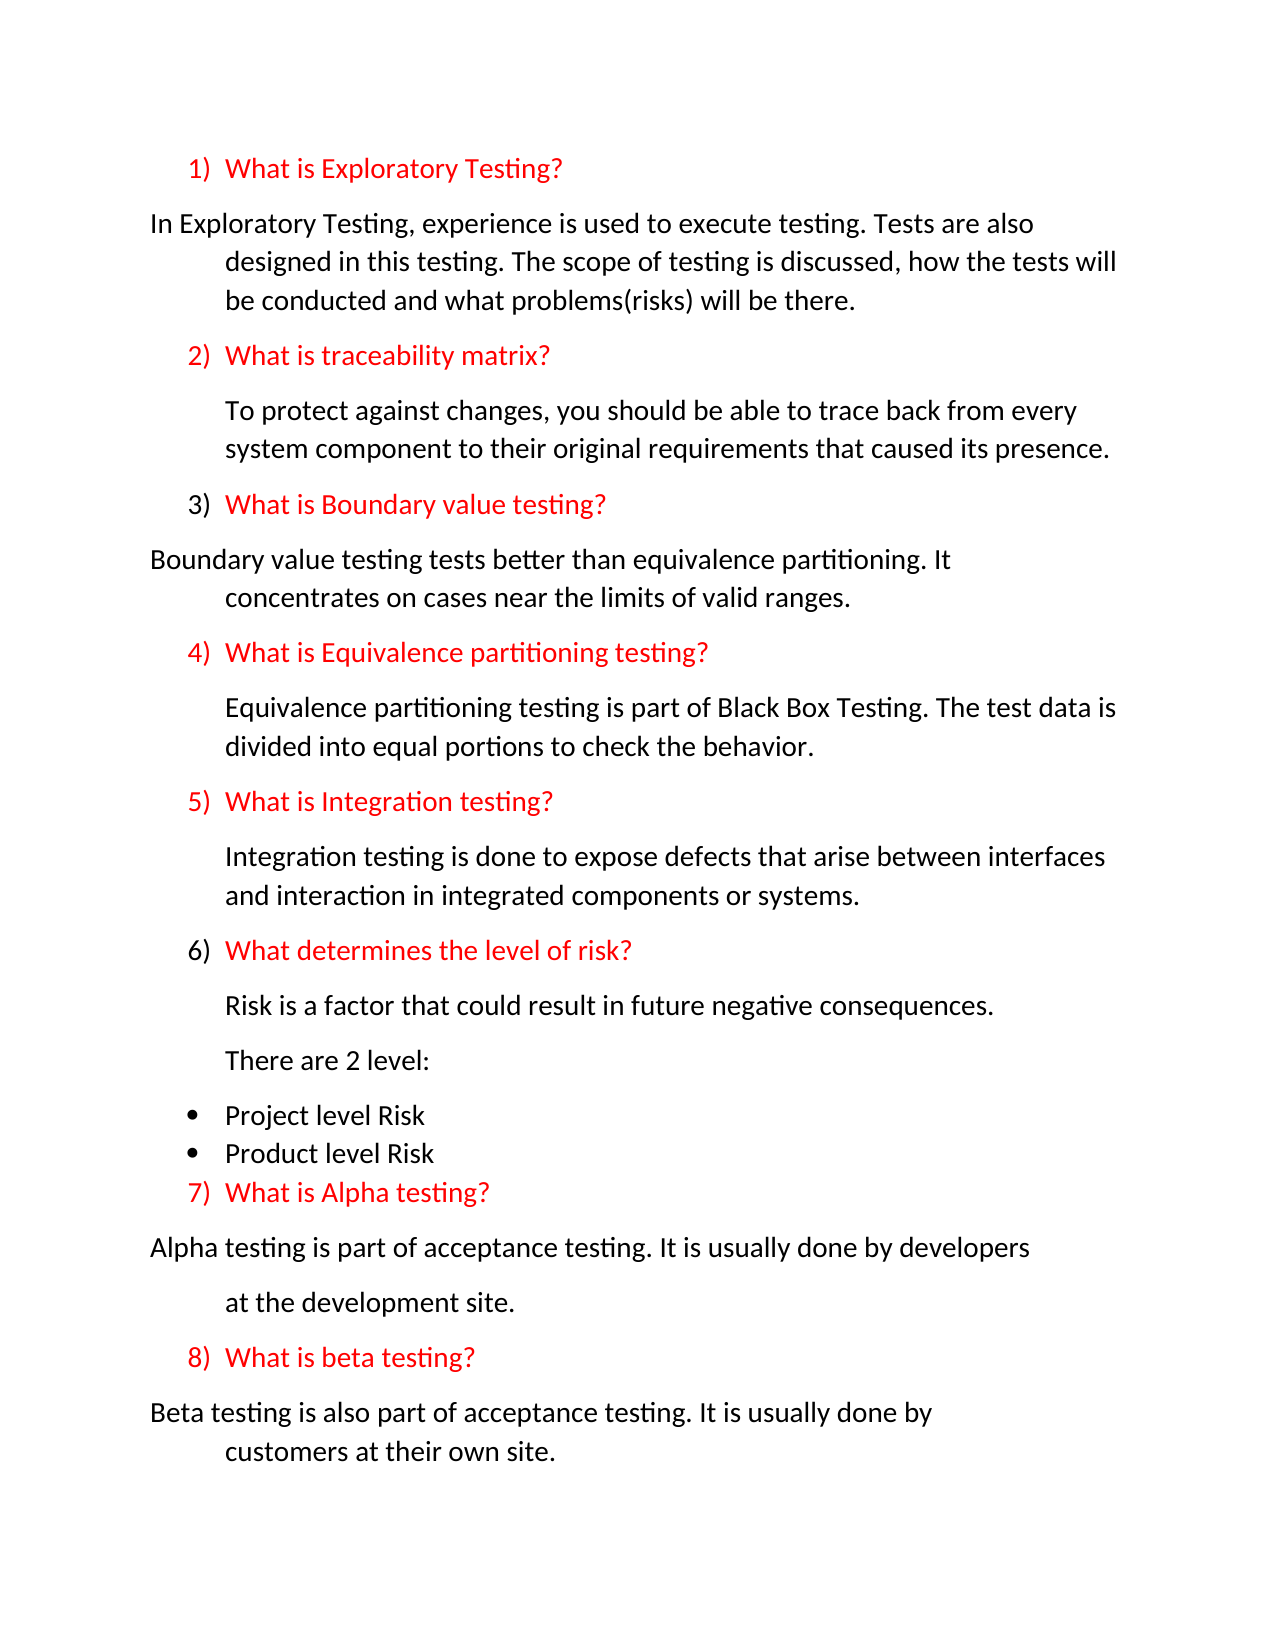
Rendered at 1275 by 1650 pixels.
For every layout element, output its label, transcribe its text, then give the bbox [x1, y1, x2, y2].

text Risk is a factor that could result in future negative consequences. [150, 987, 1125, 1022]
list What is Exploratory Testing? [187, 150, 1125, 186]
text Boundary value testing tests better than equivalence partitioning. It concentrates on cases near the limits of valid ranges. [150, 541, 1125, 615]
list Project level Risk [187, 1097, 1125, 1133]
list What is Alpha testing? [187, 1174, 1125, 1209]
list What is Integration testing? [187, 783, 1125, 819]
list Product level Risk [187, 1135, 1125, 1171]
list What is Equivalence partitioning testing? [187, 634, 1125, 670]
text Alpha testing is part of acceptance testing. It is usually done by developers [150, 1229, 1125, 1264]
list What is Boundary value testing? [187, 486, 1125, 521]
text Equivalence partitioning testing is part of Black Box Testing. The test data is divided into equal portions to check the behavior. [225, 689, 1125, 763]
text To protect against changes, you should be able to trace back from every system component to their original requirements that caused its presence. [225, 392, 1125, 466]
text In Exploratory Testing, experience is used to execute testing. Tests are also designed in this testing. The scope of testing is discussed, how the tests will be conducted and what problems(risks) will be there. [150, 205, 1125, 318]
text at the development site. [150, 1284, 1125, 1320]
list What is beta testing? [187, 1339, 1125, 1375]
text Beta testing is also part of acceptance testing. It is usually done by customers at their own site. [150, 1394, 1125, 1468]
text There are 2 level: [150, 1042, 1125, 1077]
list What determines the level of risk? [187, 932, 1125, 967]
text Integration testing is done to expose defects that arise between interfaces and interaction in integrated components or systems. [225, 838, 1125, 912]
list What is traceability matrix? [187, 337, 1125, 373]
